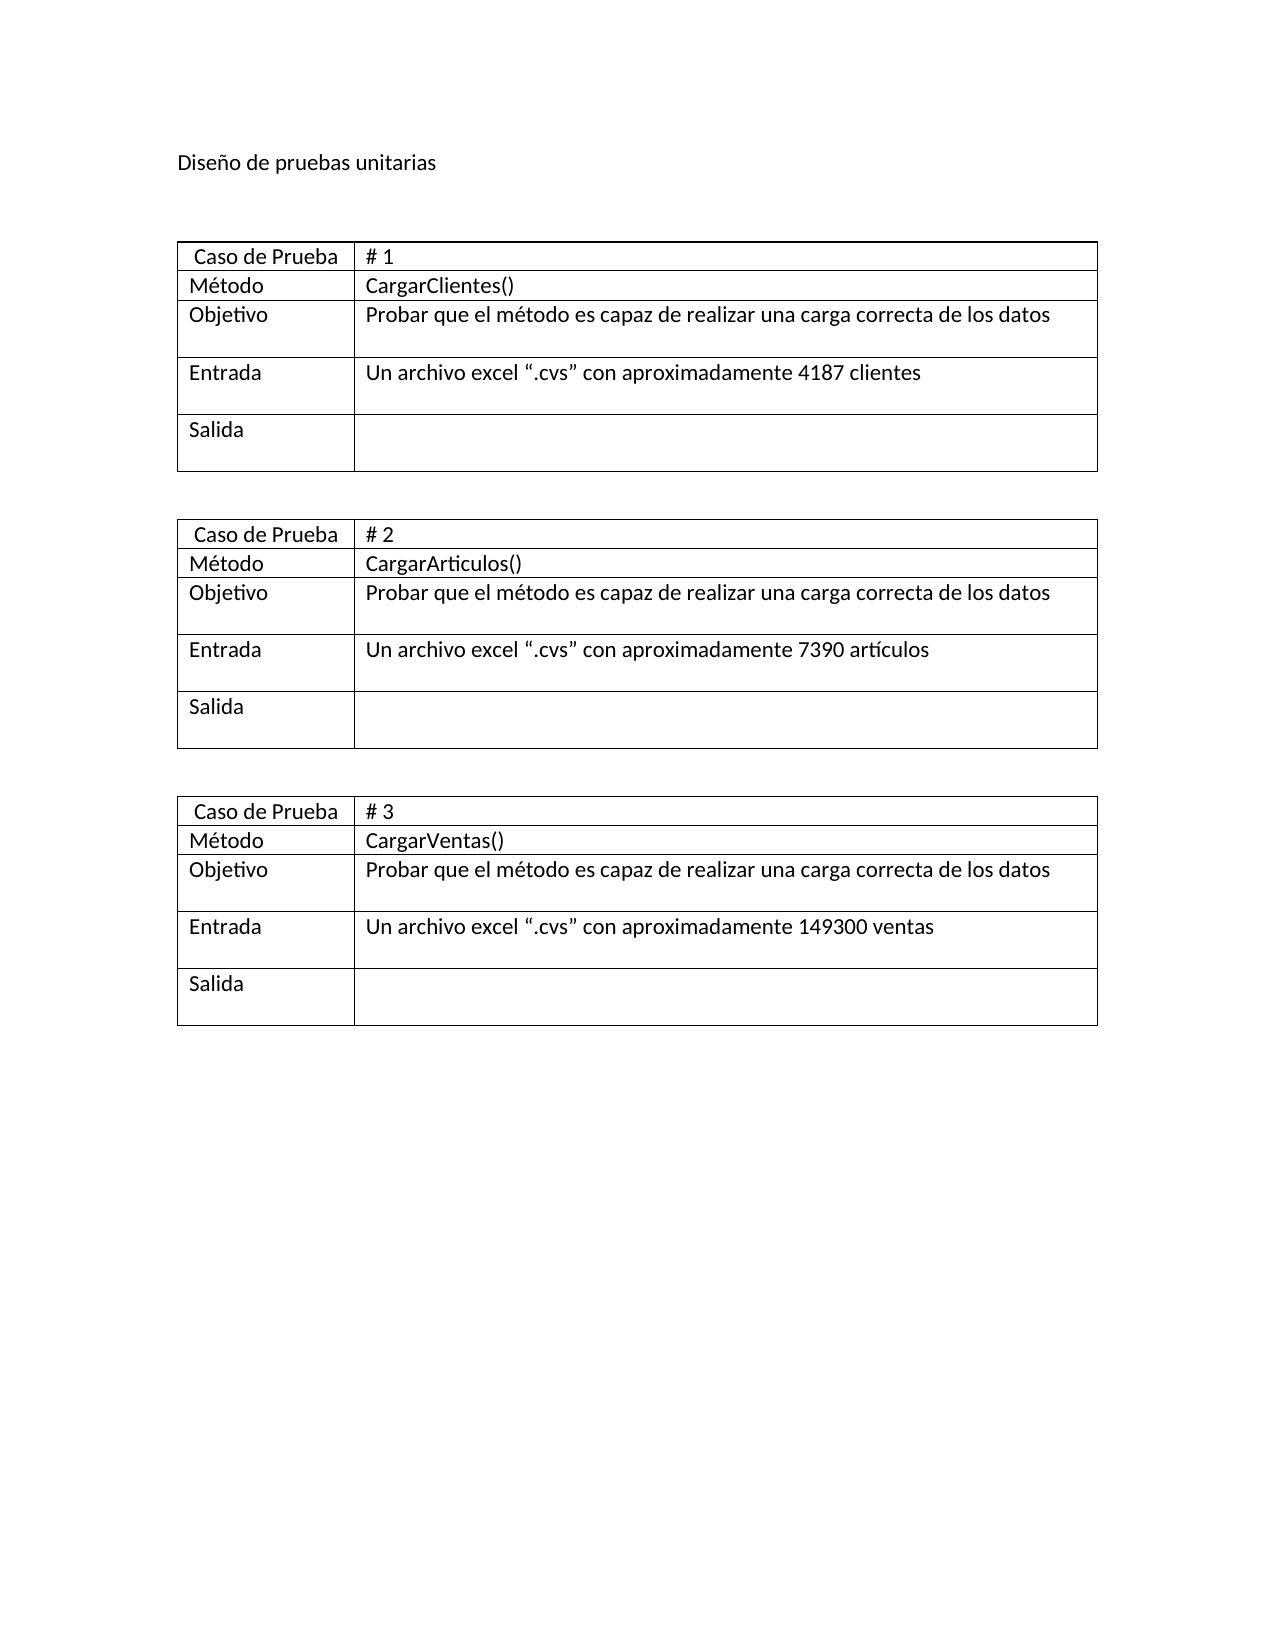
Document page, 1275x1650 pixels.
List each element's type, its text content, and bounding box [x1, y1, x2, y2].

table_cell [355, 969, 1097, 1025]
table_cell Salida [178, 415, 354, 471]
table_cell Salida [178, 692, 354, 748]
table_cell Probar que el método es capaz de realizar una carga correcta de los datos [355, 301, 1097, 357]
table_header Caso de Prueba [178, 797, 354, 825]
table_cell Un archivo excel “.cvs” con aproximadamente 7390 artículos [355, 635, 1097, 691]
table_header Caso de Prueba [178, 243, 354, 270]
text Diseño de pruebas unitarias [177, 148, 1098, 176]
table_cell Método [178, 271, 354, 299]
table_cell CargarClientes() [355, 271, 1097, 299]
table_cell [355, 415, 1097, 471]
table_header # 1 [355, 243, 1097, 270]
table_cell Un archivo excel “.cvs” con aproximadamente 149300 ventas [355, 912, 1097, 968]
table_cell Método [178, 826, 354, 854]
table_cell Salida [178, 969, 354, 1025]
table_cell Probar que el método es capaz de realizar una carga correcta de los datos [355, 855, 1097, 911]
table_cell Objetivo [178, 301, 354, 357]
table_cell Objetivo [178, 855, 354, 911]
table_cell Entrada [178, 635, 354, 691]
table_cell Un archivo excel “.cvs” con aproximadamente 4187 clientes [355, 358, 1097, 414]
table_cell Método [178, 549, 354, 577]
table_header # 3 [355, 797, 1097, 825]
table_cell Entrada [178, 358, 354, 414]
table_cell Probar que el método es capaz de realizar una carga correcta de los datos [355, 578, 1097, 634]
table_header # 2 [355, 520, 1097, 548]
table_cell Entrada [178, 912, 354, 968]
table_header Caso de Prueba [178, 520, 354, 548]
table_cell CargarVentas() [355, 826, 1097, 854]
table_cell CargarArticulos() [355, 549, 1097, 577]
table_cell Objetivo [178, 578, 354, 634]
table_cell [355, 692, 1097, 748]
